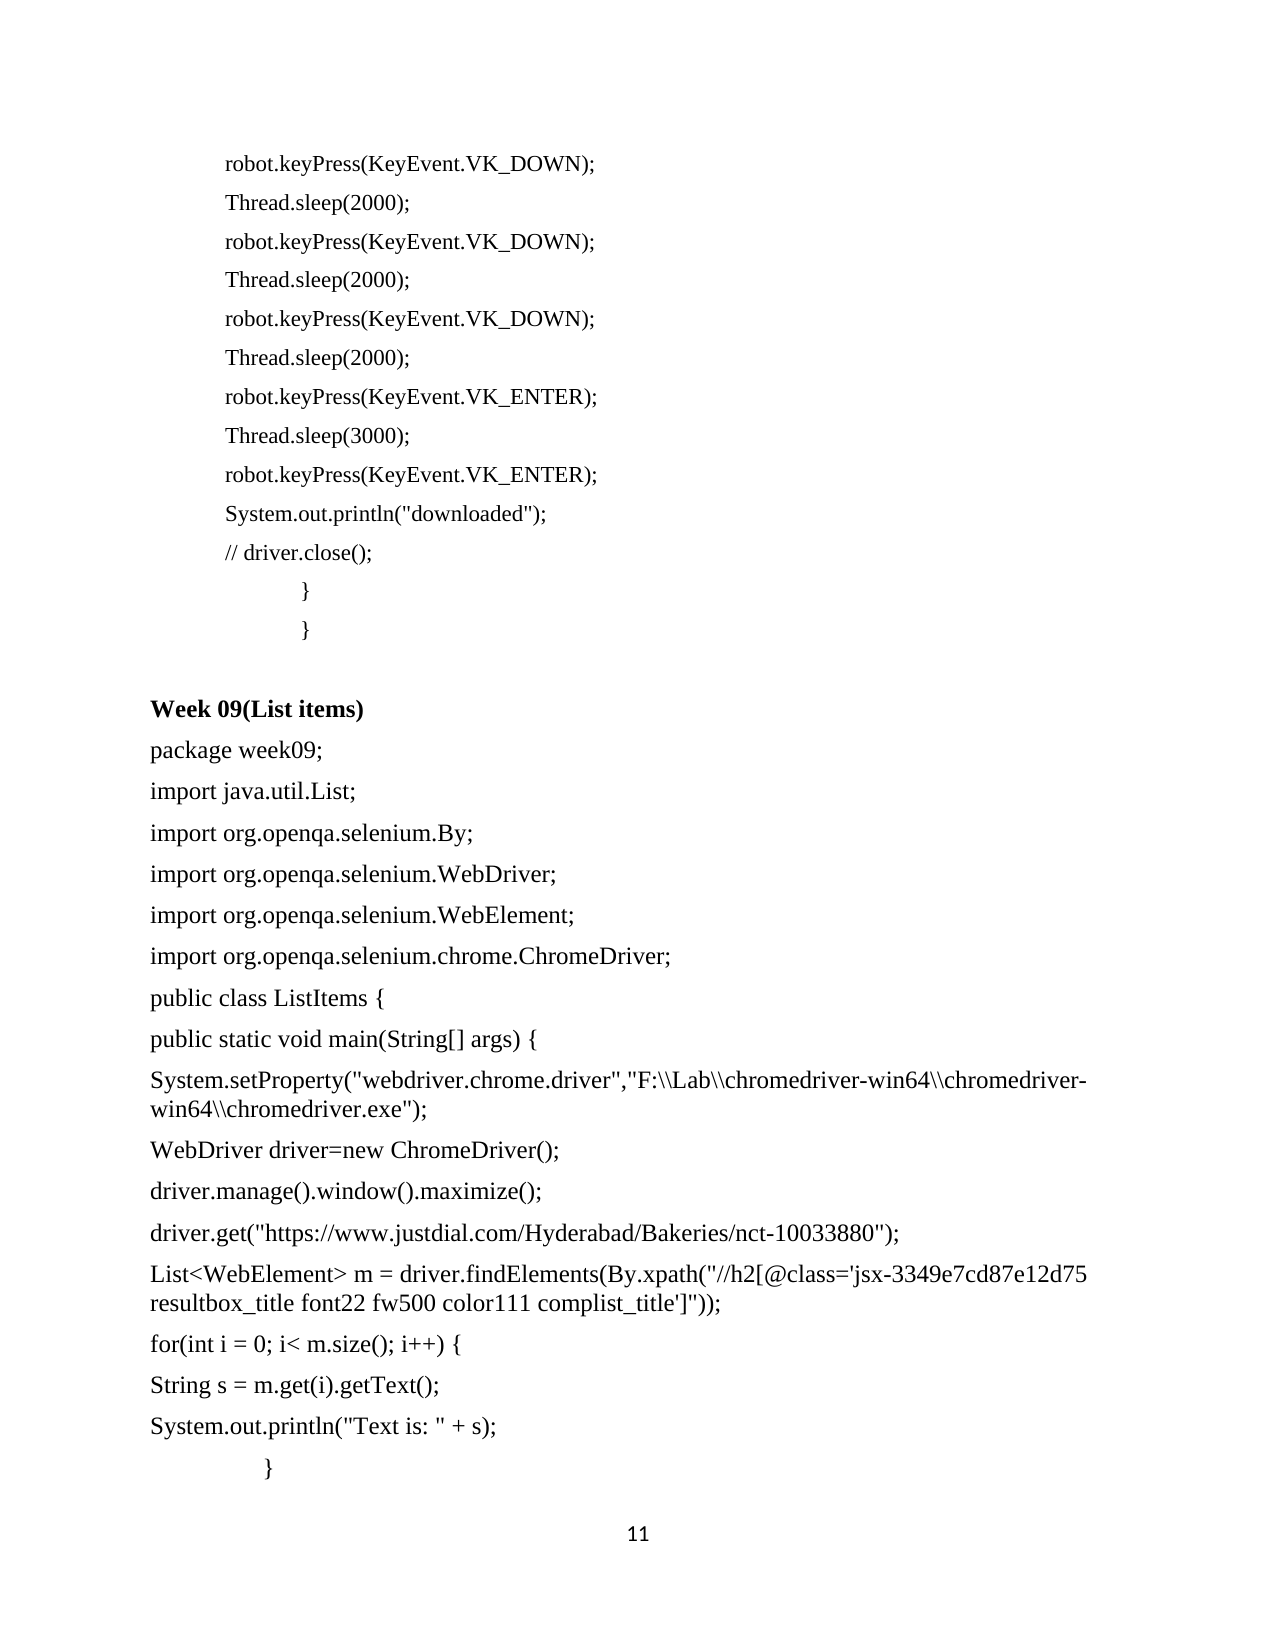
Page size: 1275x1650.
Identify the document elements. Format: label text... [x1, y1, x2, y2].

text import org.openqa.selenium.By; [150, 818, 1125, 846]
text for(int i = 0; i< m.size(); i++) { [150, 1329, 1125, 1358]
text WebDriver driver=new ChromeDriver(); [150, 1135, 1125, 1164]
text } [150, 577, 1125, 604]
text } [150, 616, 1125, 643]
text System.setProperty("webdriver.chrome.driver","F:\\Lab\\chromedriver-win64\\chromedriver-win64\\chromedriver.exe"); [150, 1065, 1125, 1123]
text robot.keyPress(KeyEvent.VK_ENTER); [150, 383, 1125, 409]
text public static void main(String[] args) { [150, 1024, 1125, 1053]
text public class ListItems { [150, 983, 1125, 1011]
text Thread.sleep(2000); [150, 267, 1125, 293]
text robot.keyPress(KeyEvent.VK_DOWN); [150, 150, 1125, 176]
text System.out.println("downloaded"); [150, 500, 1125, 526]
text Thread.sleep(2000); [150, 189, 1125, 215]
text // driver.close(); [150, 538, 1125, 565]
text robot.keyPress(KeyEvent.VK_DOWN); [150, 305, 1125, 332]
text import java.util.List; [150, 776, 1125, 805]
text import org.openqa.selenium.chrome.ChromeDriver; [150, 941, 1125, 970]
text robot.keyPress(KeyEvent.VK_ENTER); [150, 461, 1125, 487]
text Week 09(List items) [150, 694, 1125, 723]
text import org.openqa.selenium.WebElement; [150, 900, 1125, 929]
text robot.keyPress(KeyEvent.VK_DOWN); [150, 228, 1125, 254]
text } [150, 1453, 1125, 1481]
text System.out.println("Text is: " + s); [150, 1411, 1125, 1440]
text String s = m.get(i).getText(); [150, 1370, 1125, 1399]
text Thread.sleep(2000); [150, 344, 1125, 371]
text package week09; [150, 735, 1125, 764]
text driver.get("https://www.justdial.com/Hyderabad/Bakeries/nct-10033880"); [150, 1218, 1125, 1246]
text import org.openqa.selenium.WebDriver; [150, 859, 1125, 888]
text List<WebElement> m = driver.findElements(By.xpath("//h2[@class='jsx-3349e7cd87e12d75 resultbox_title font22 fw500 color111 complist_title']")); [150, 1259, 1125, 1316]
text Thread.sleep(3000); [150, 422, 1125, 448]
text driver.manage().window().maximize(); [150, 1176, 1125, 1205]
